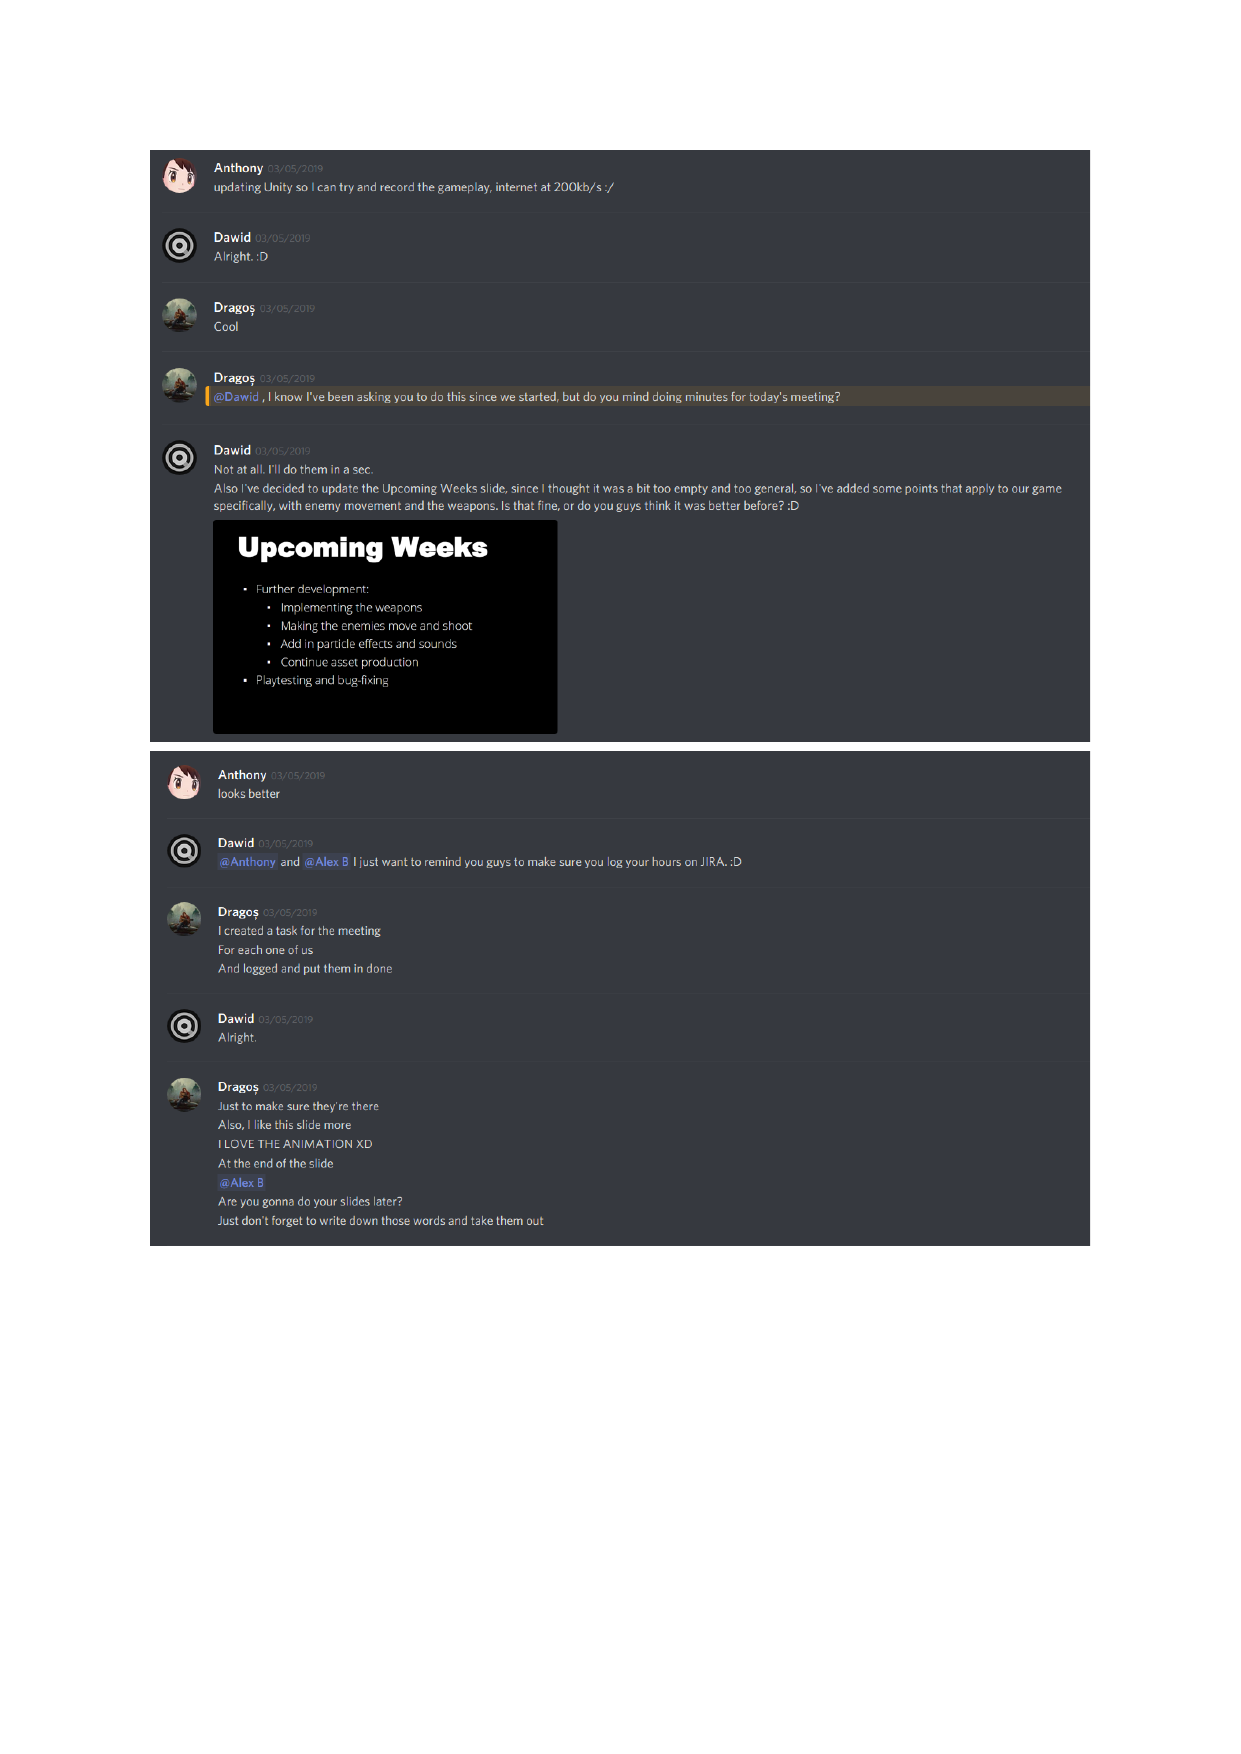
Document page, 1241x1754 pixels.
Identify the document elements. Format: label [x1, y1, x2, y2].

picture [150, 150, 1091, 742]
picture [150, 751, 1091, 1246]
